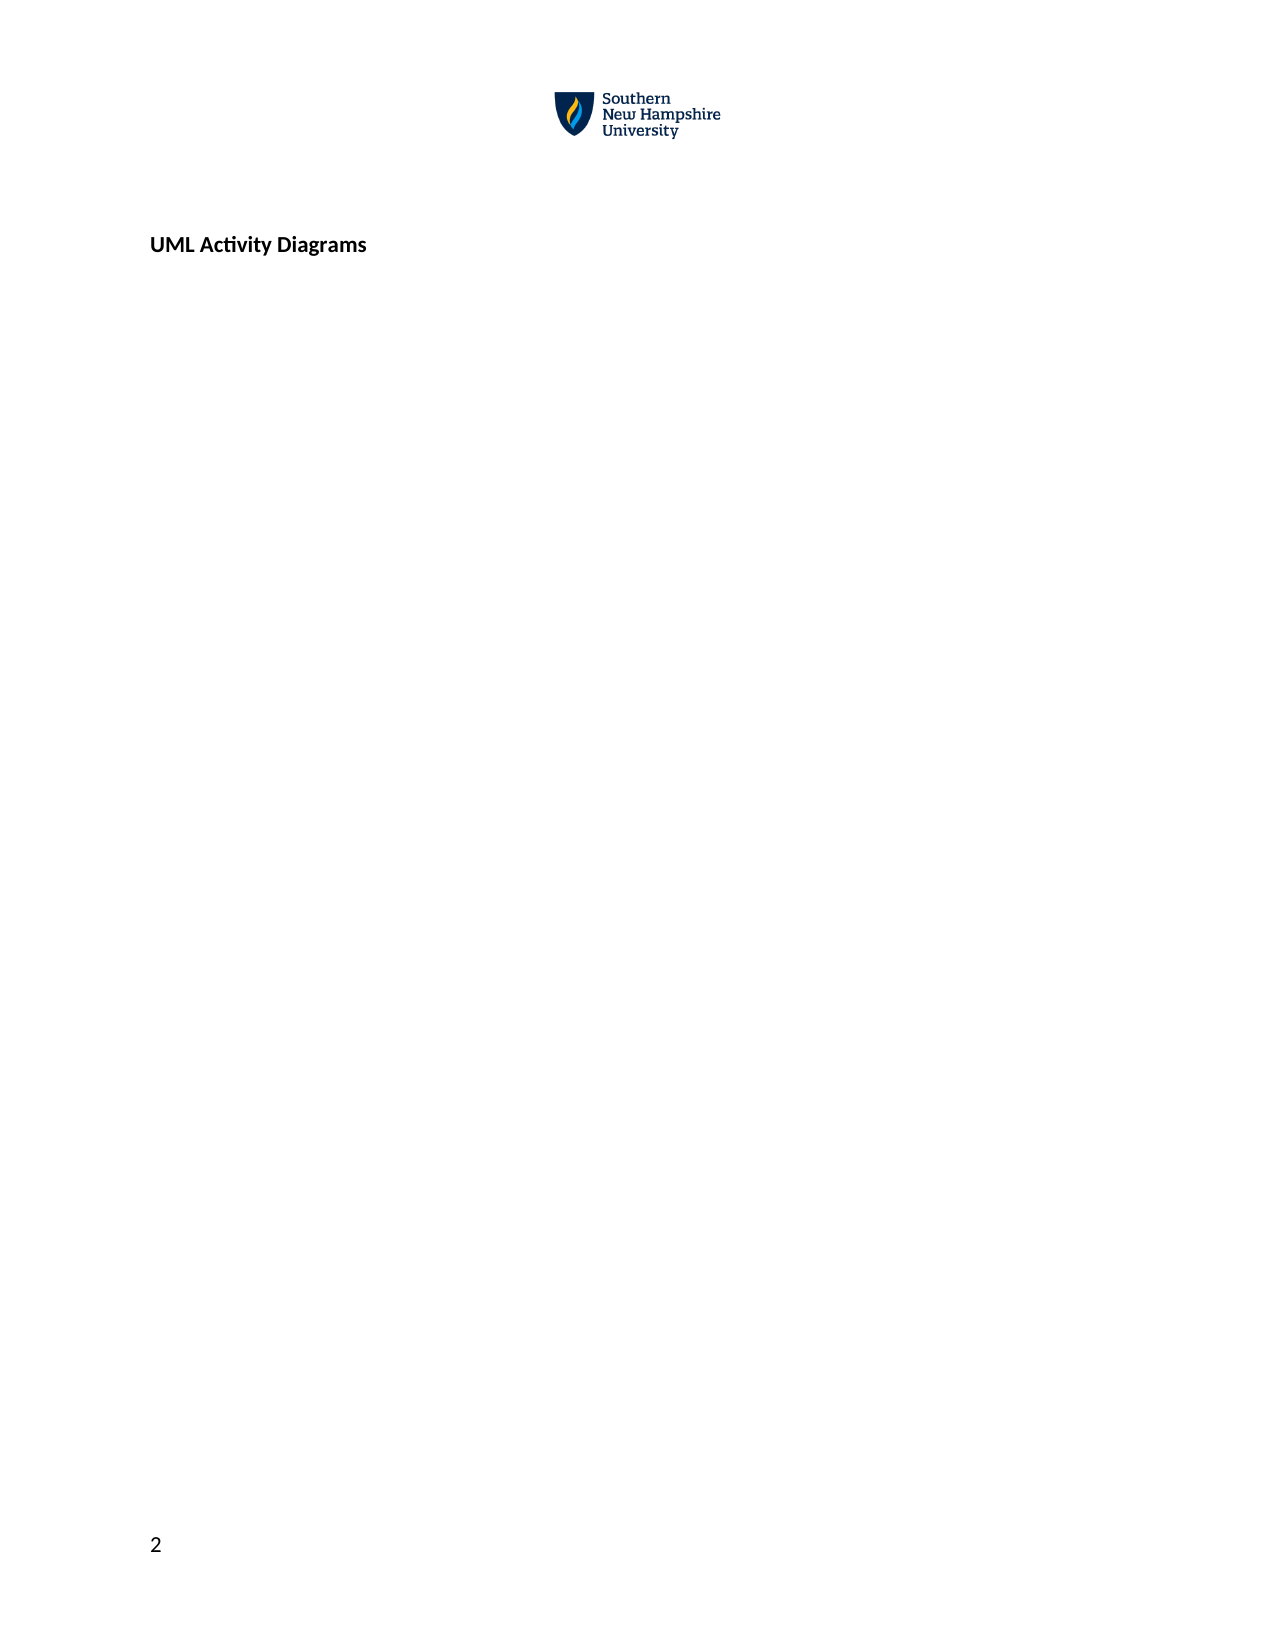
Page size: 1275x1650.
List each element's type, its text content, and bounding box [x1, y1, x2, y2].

subtitle UML Activity Diagrams [150, 230, 1125, 258]
picture [546, 75, 729, 154]
